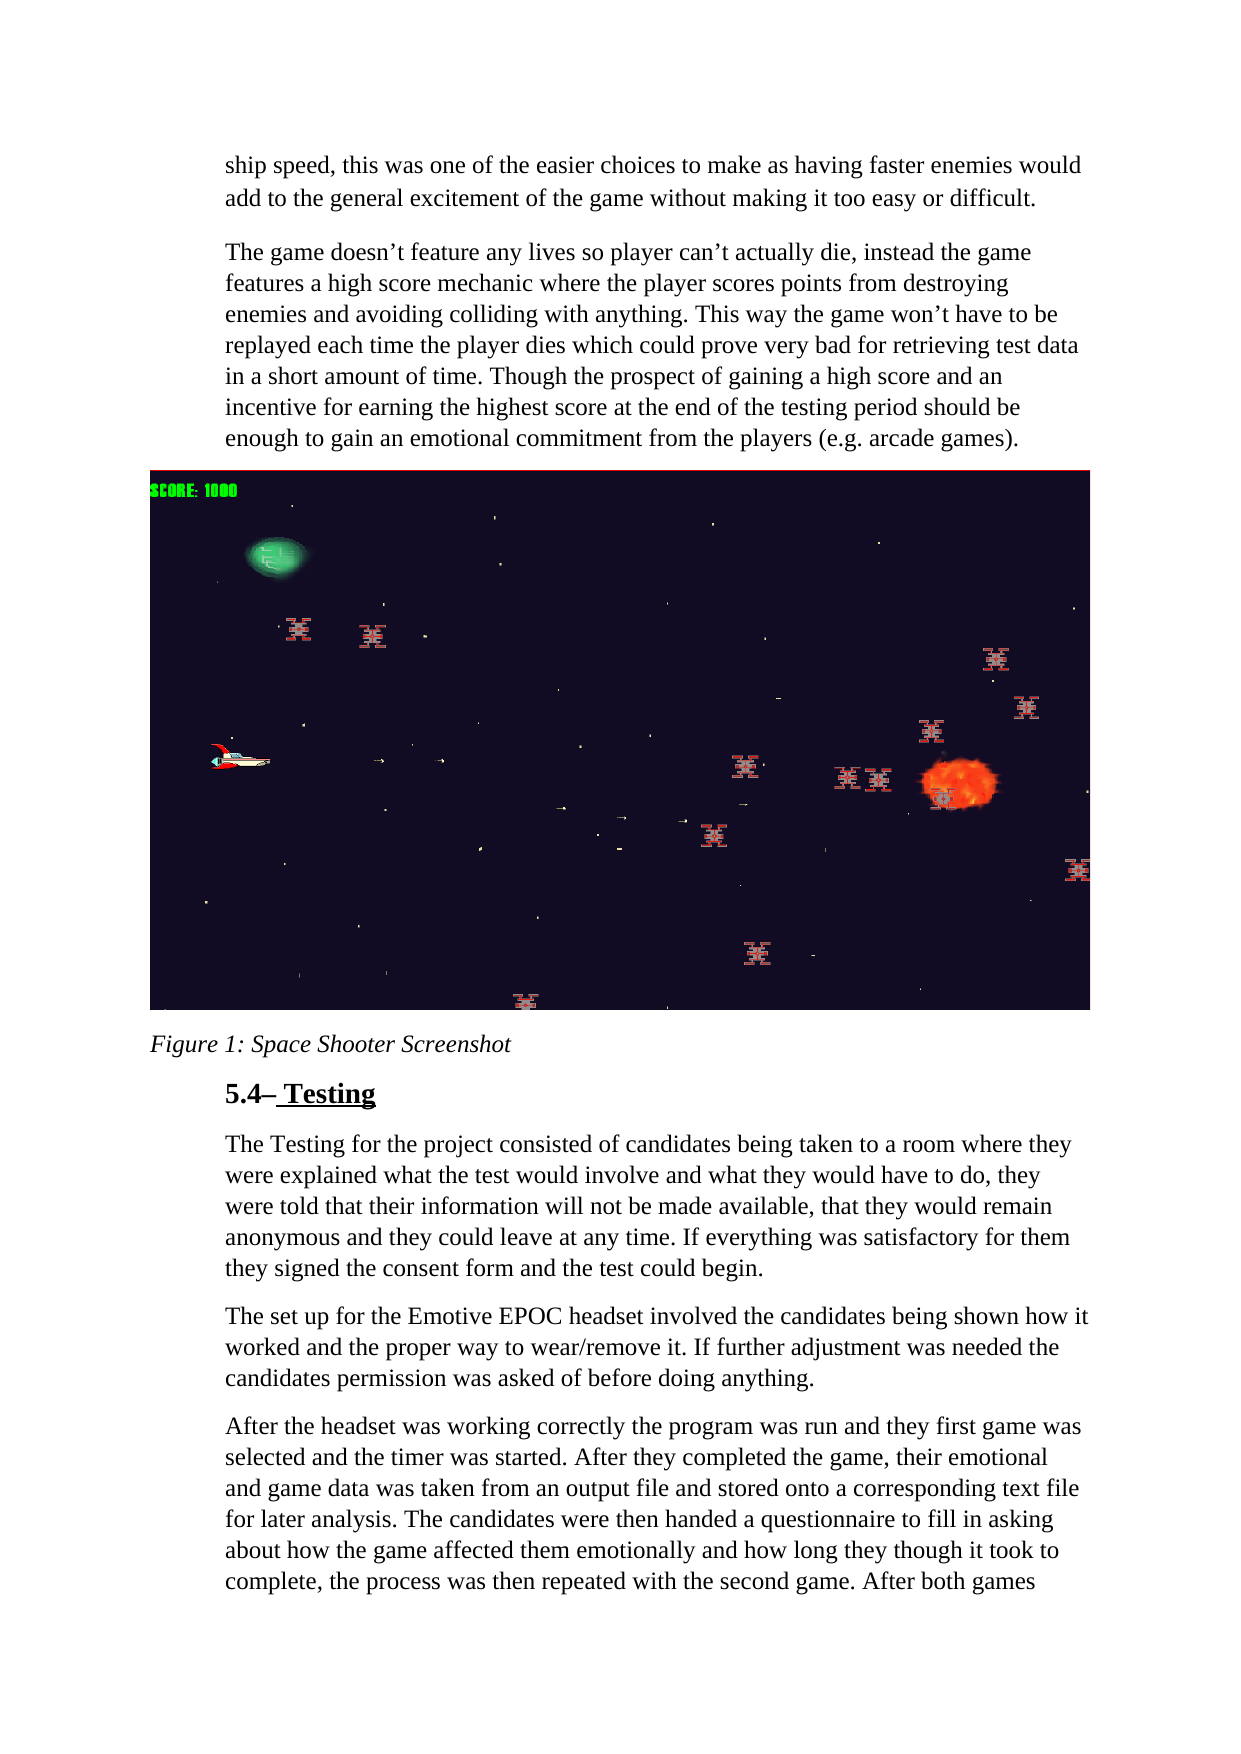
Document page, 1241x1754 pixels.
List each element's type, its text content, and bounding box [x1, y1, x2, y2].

text The Testing for the project consisted of candidates being taken to a room where they were explained what the test would involve and what they would have to do, they were told that their information will not be made available, that they would remain anonymous and they could leave at any time. If everything was satisfactory for them they signed the consent form and the test could begin. [225, 1129, 1090, 1282]
text Figure 1: Space Shooter Screenshot [150, 1029, 1090, 1057]
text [225, 150, 1090, 212]
text The game doesn’t feature any lives so player can’t actually die, instead the game features a high score mechanic where the player scores points from destroying enemies and avoiding colliding with anything. This way the game won’t have to be replayed each time the player dies which could prove very bad for retrieving test data in a short amount of time. Though the prospect of gaining a high score and an incentive for earning the highest score at the end of the testing period should be enough to gain an emotional commitment from the players (e.g. arcade games). [225, 237, 1090, 452]
picture [150, 470, 1091, 1010]
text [225, 1411, 1090, 1595]
text 5.4– Testing [150, 1076, 1090, 1110]
text The set up for the Emotive EPOC headset involved the candidates being shown how it worked and the proper way to wear/remove it. If further adjustment was needed the candidates permission was asked of before doing anything. [225, 1301, 1090, 1392]
